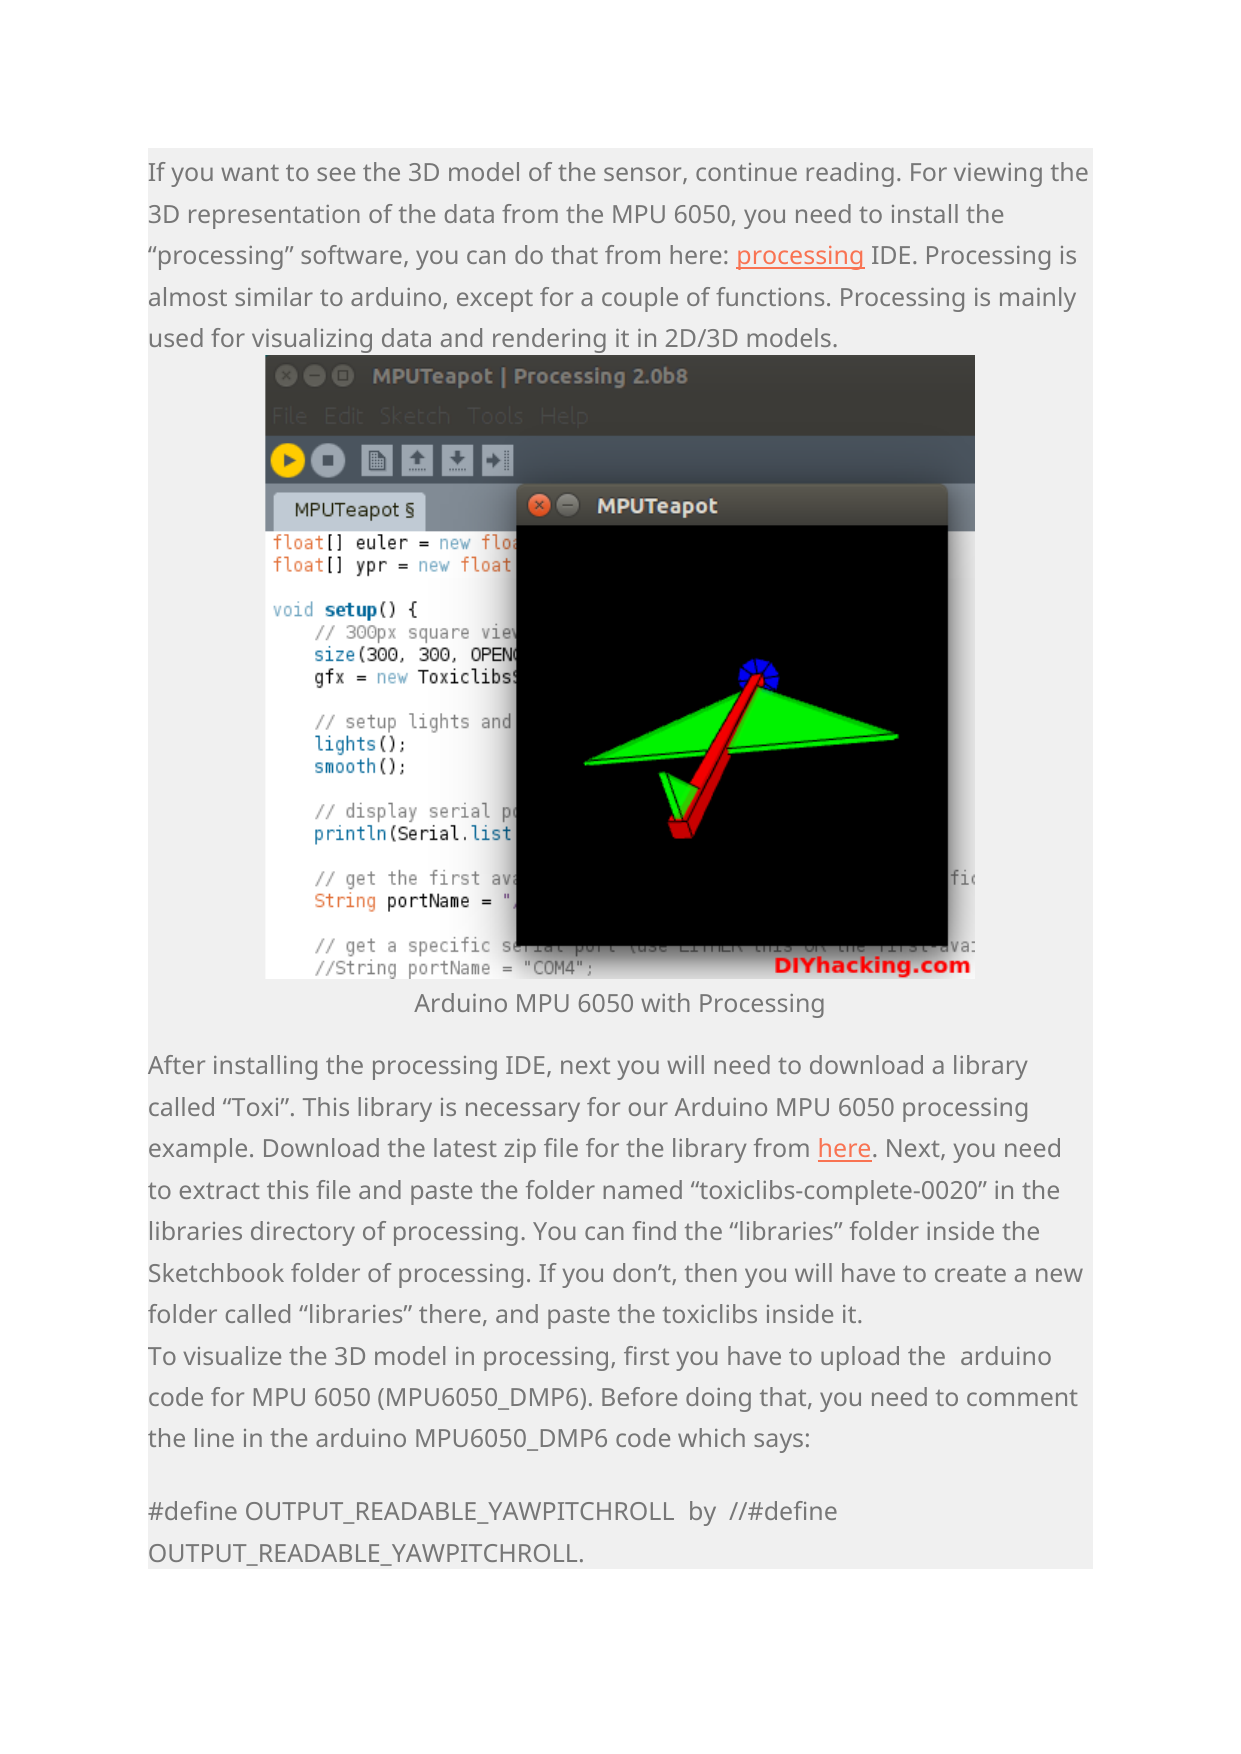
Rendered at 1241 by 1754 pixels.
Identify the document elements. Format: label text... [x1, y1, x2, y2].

text After installing the processing IDE, next you will need to download a library called “Toxi”. This library is necessary for our Arduino MPU 6050 processing example. Download the latest zip file for the library from here. Next, you need to extract this file and paste the folder named “toxiclibs-complete-0020” in the libraries directory of processing. You can find the “libraries” folder inside the Sketchbook folder of processing. If you don’t, then you will have to create a new folder called “libraries” there, and paste the toxiclibs inside it. [148, 1041, 1093, 1331]
text To visualize the 3D model in processing, first you have to upload the arduino code for MPU 6050 (MPU6050_DMP6). Before doing that, you need to comment the line in the arduino MPU6050_DMP6 code which says: [148, 1331, 1093, 1455]
text If you want to see the 3D model of the sensor, continue reading. For viewing the 3D representation of the data from the MPU 6050, you need to install the “processing” software, you can do that from here: processing IDE. Processing is almost similar to arduino, except for a couple of functions. Processing is mainly used for visualizing data and rendering it in 2D/3D models. [148, 148, 1093, 355]
picture [265, 355, 975, 979]
text #define OUTPUT_READABLE_YAWPITCHROLL by //#define OUTPUT_READABLE_YAWPITCHROLL. [148, 1486, 1093, 1569]
text Arduino MPU 6050 with Processing [148, 978, 1093, 1020]
